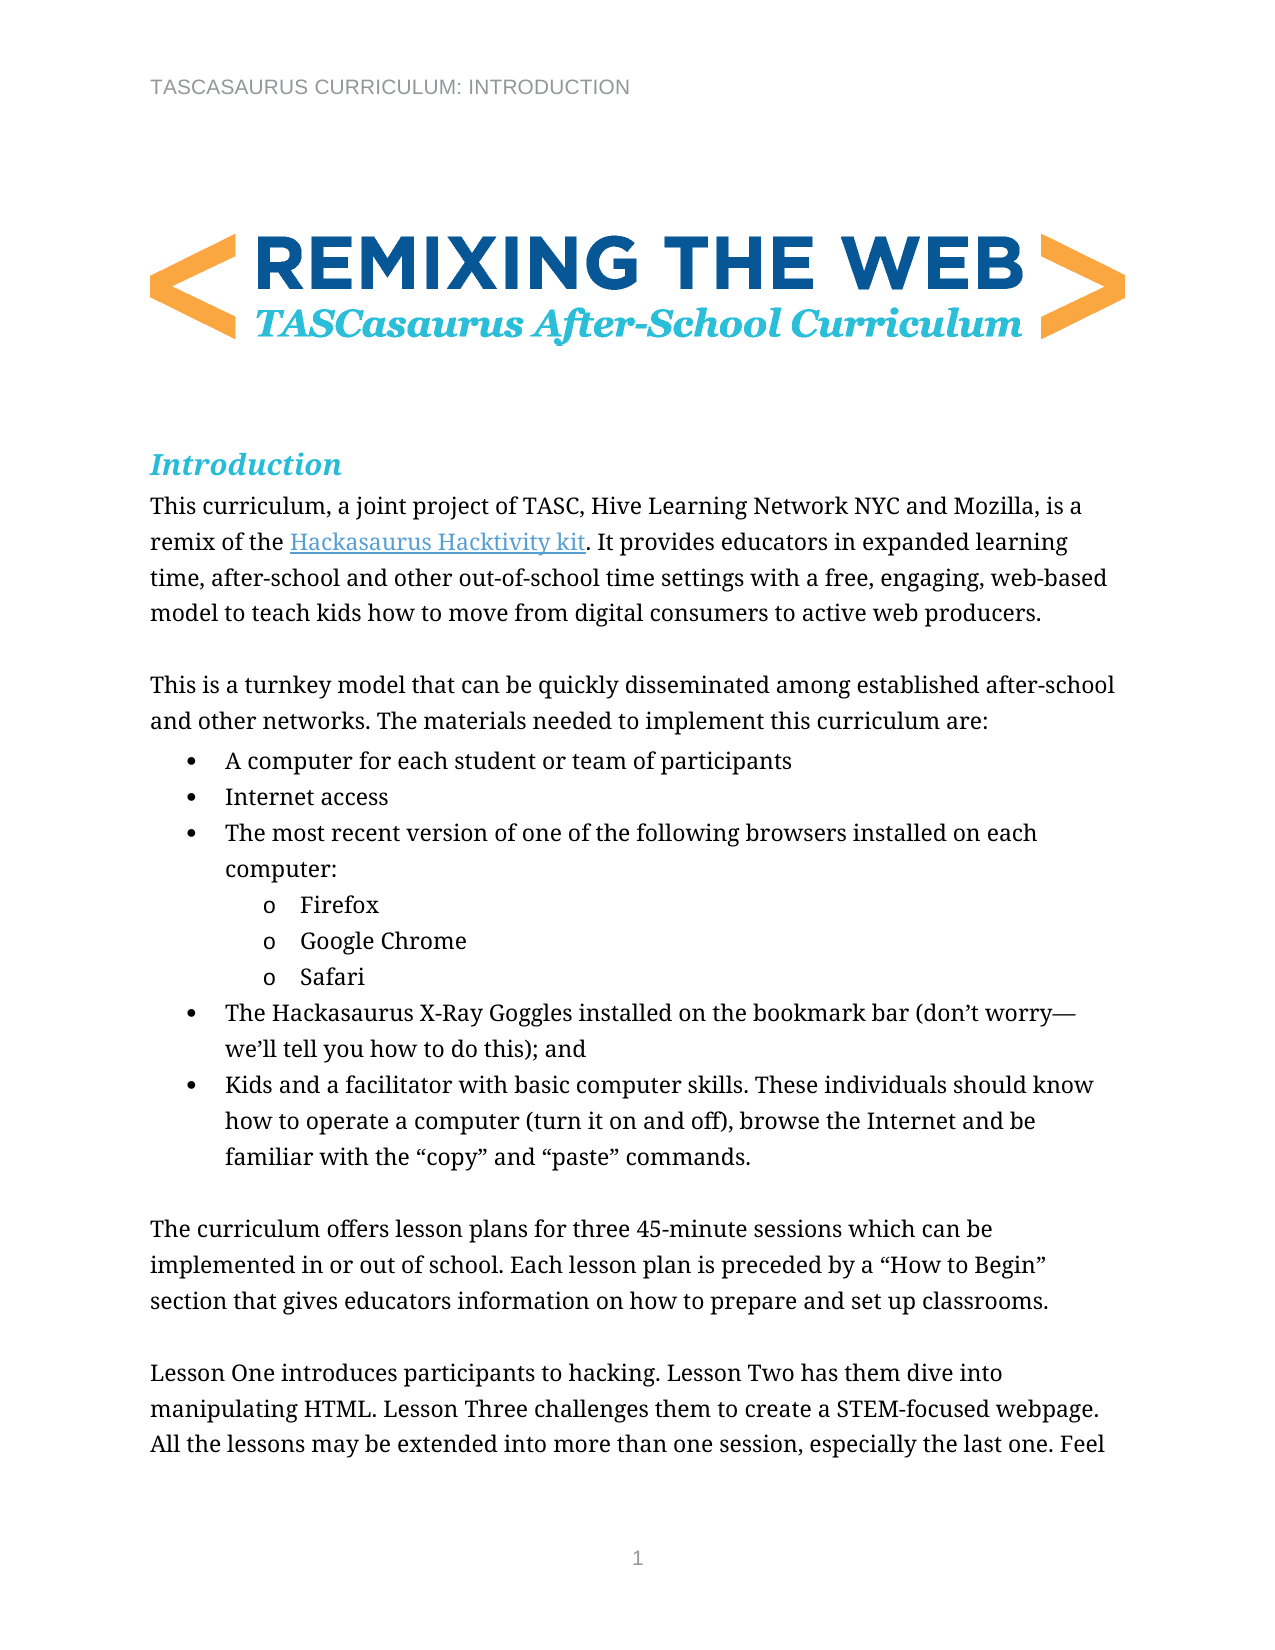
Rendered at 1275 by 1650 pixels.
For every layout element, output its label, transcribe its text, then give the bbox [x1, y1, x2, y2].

text This curriculum, a joint project of TASC, Hive Learning Network NYC and Mozilla, is a remix of the Hackasaurus Hacktivity kit. It provides educators in expanded learning time, after-school and other out-of-school time settings with a free, engaging, web-based model to teach kids how to move from digital consumers to active web producers. [150, 489, 1125, 629]
list Google Chrome [262, 925, 1125, 956]
list A computer for each student or team of participants [187, 745, 1125, 777]
list The most recent version of one of the following browsers installed on each computer: [187, 817, 1125, 884]
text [150, 1357, 1125, 1460]
list The Hackasaurus X-Ray Goggles installed on the bookmark bar (don’t worry—we’ll tell you how to do this); and [187, 997, 1125, 1064]
text Introduction [150, 444, 1125, 484]
text This is a turnkey model that can be quickly disseminated among established after-school and other networks. The materials needed to implement this curriculum are: [150, 669, 1125, 736]
list Internet access [187, 781, 1125, 812]
list Firefox [262, 889, 1125, 920]
list Kids and a facilitator with basic computer skills. These individuals should know how to operate a computer (turn it on and off), browse the Internet and be familiar with the “copy” and “paste” commands. [187, 1069, 1125, 1172]
text The curriculum offers lesson plans for three 45-minute sessions which can be implemented in or out of school. Each lesson plan is preceded by a “How to Begin” section that gives educators information on how to prepare and set up classrooms. [150, 1213, 1125, 1316]
list Safari [262, 961, 1125, 992]
picture [150, 234, 1125, 346]
